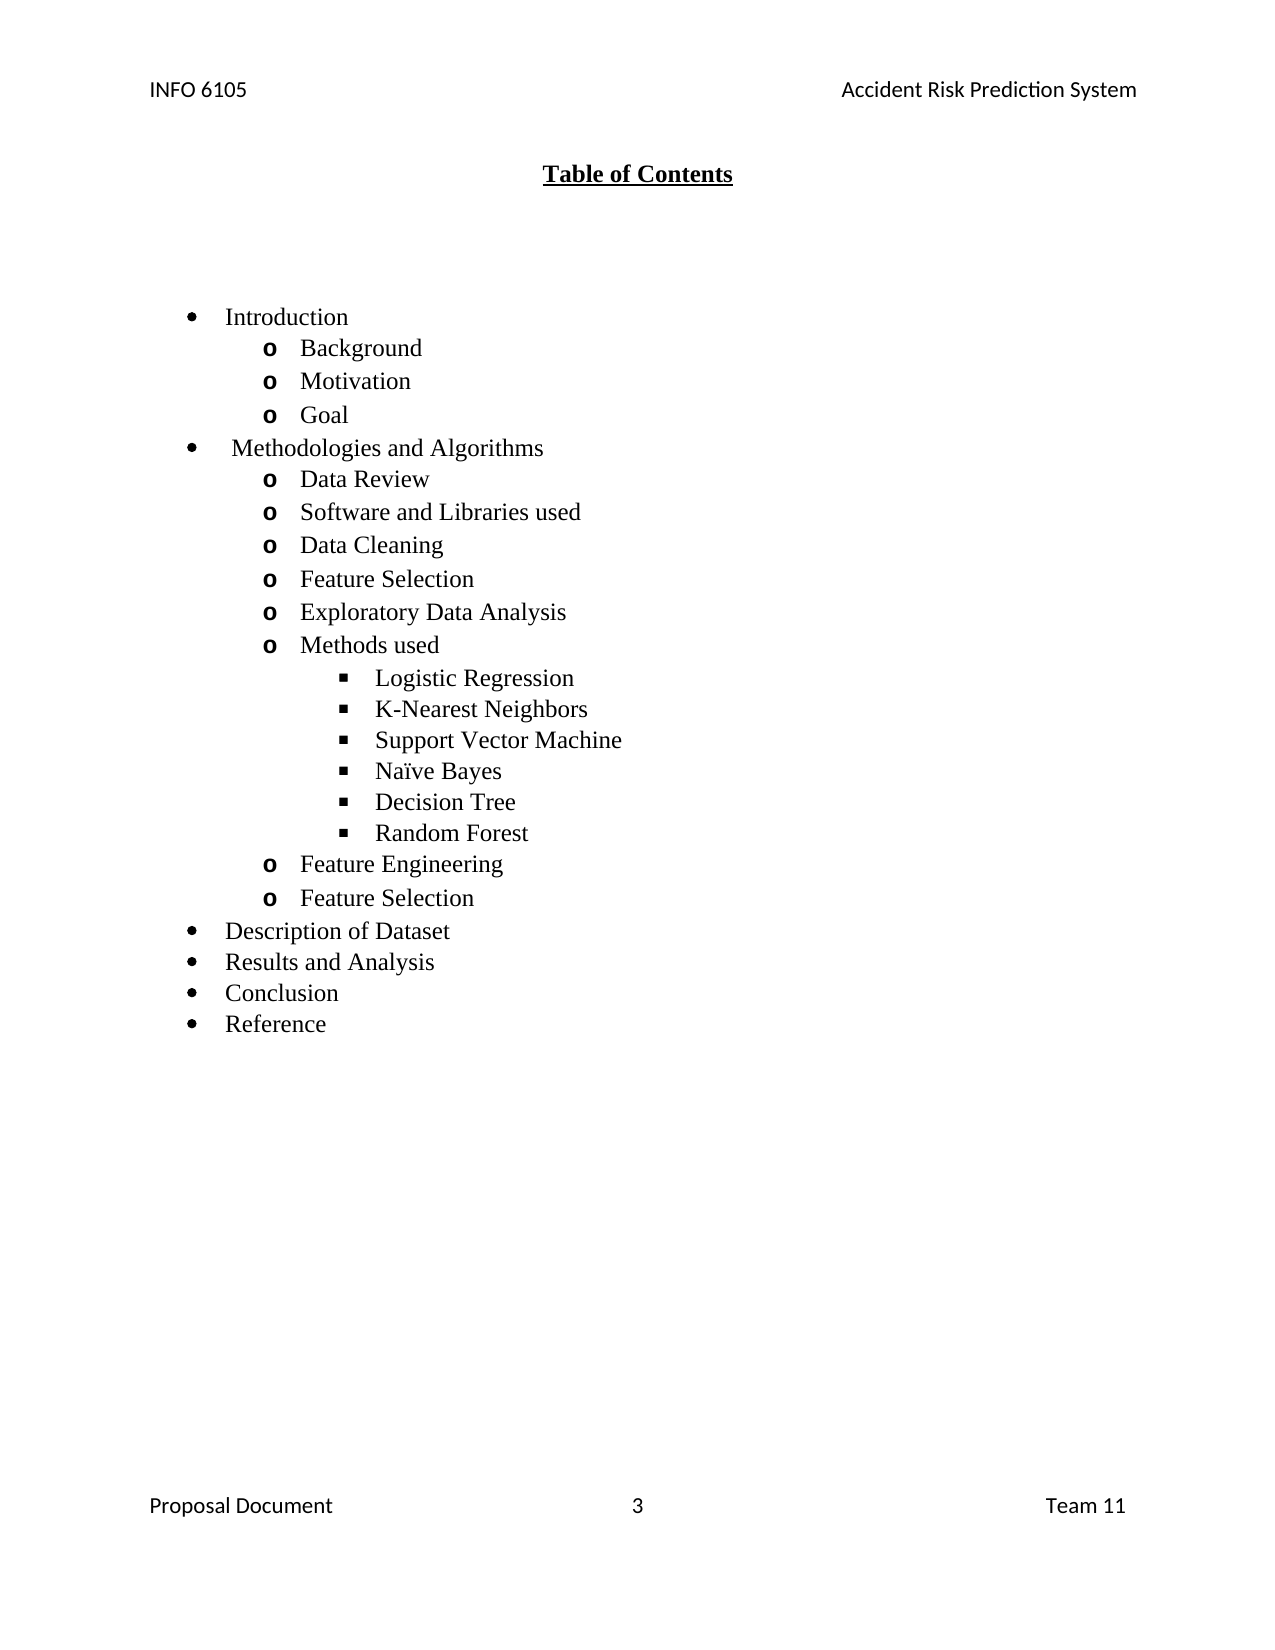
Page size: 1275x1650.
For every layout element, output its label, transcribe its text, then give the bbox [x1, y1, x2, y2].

list Methods used [262, 630, 1125, 661]
list Naïve Bayes [337, 756, 1125, 785]
list Data Review [262, 464, 1125, 495]
list Reference [187, 1009, 1125, 1038]
list Feature Engineering [262, 849, 1125, 880]
list Exploratory Data Analysis [262, 597, 1125, 628]
text Table of Contents [150, 159, 1125, 188]
list Random Forest [337, 818, 1125, 847]
list Results and Analysis [187, 947, 1125, 976]
list Methodologies and Algorithms [187, 433, 1125, 462]
list Motivation [262, 366, 1125, 397]
list Data Cleaning [262, 530, 1125, 561]
list Introduction [187, 302, 1125, 331]
list Goal [262, 400, 1125, 431]
list Description of Dataset [187, 916, 1125, 945]
list Feature Selection [262, 883, 1125, 914]
list Feature Selection [262, 564, 1125, 594]
list Software and Libraries used [262, 497, 1125, 528]
list Conclusion [187, 978, 1125, 1007]
list Background [262, 333, 1125, 364]
list Logistic Regression [337, 663, 1125, 692]
list K-Nearest Neighbors [337, 694, 1125, 723]
list Support Vector Machine [337, 725, 1125, 754]
list Decision Tree [337, 787, 1125, 816]
